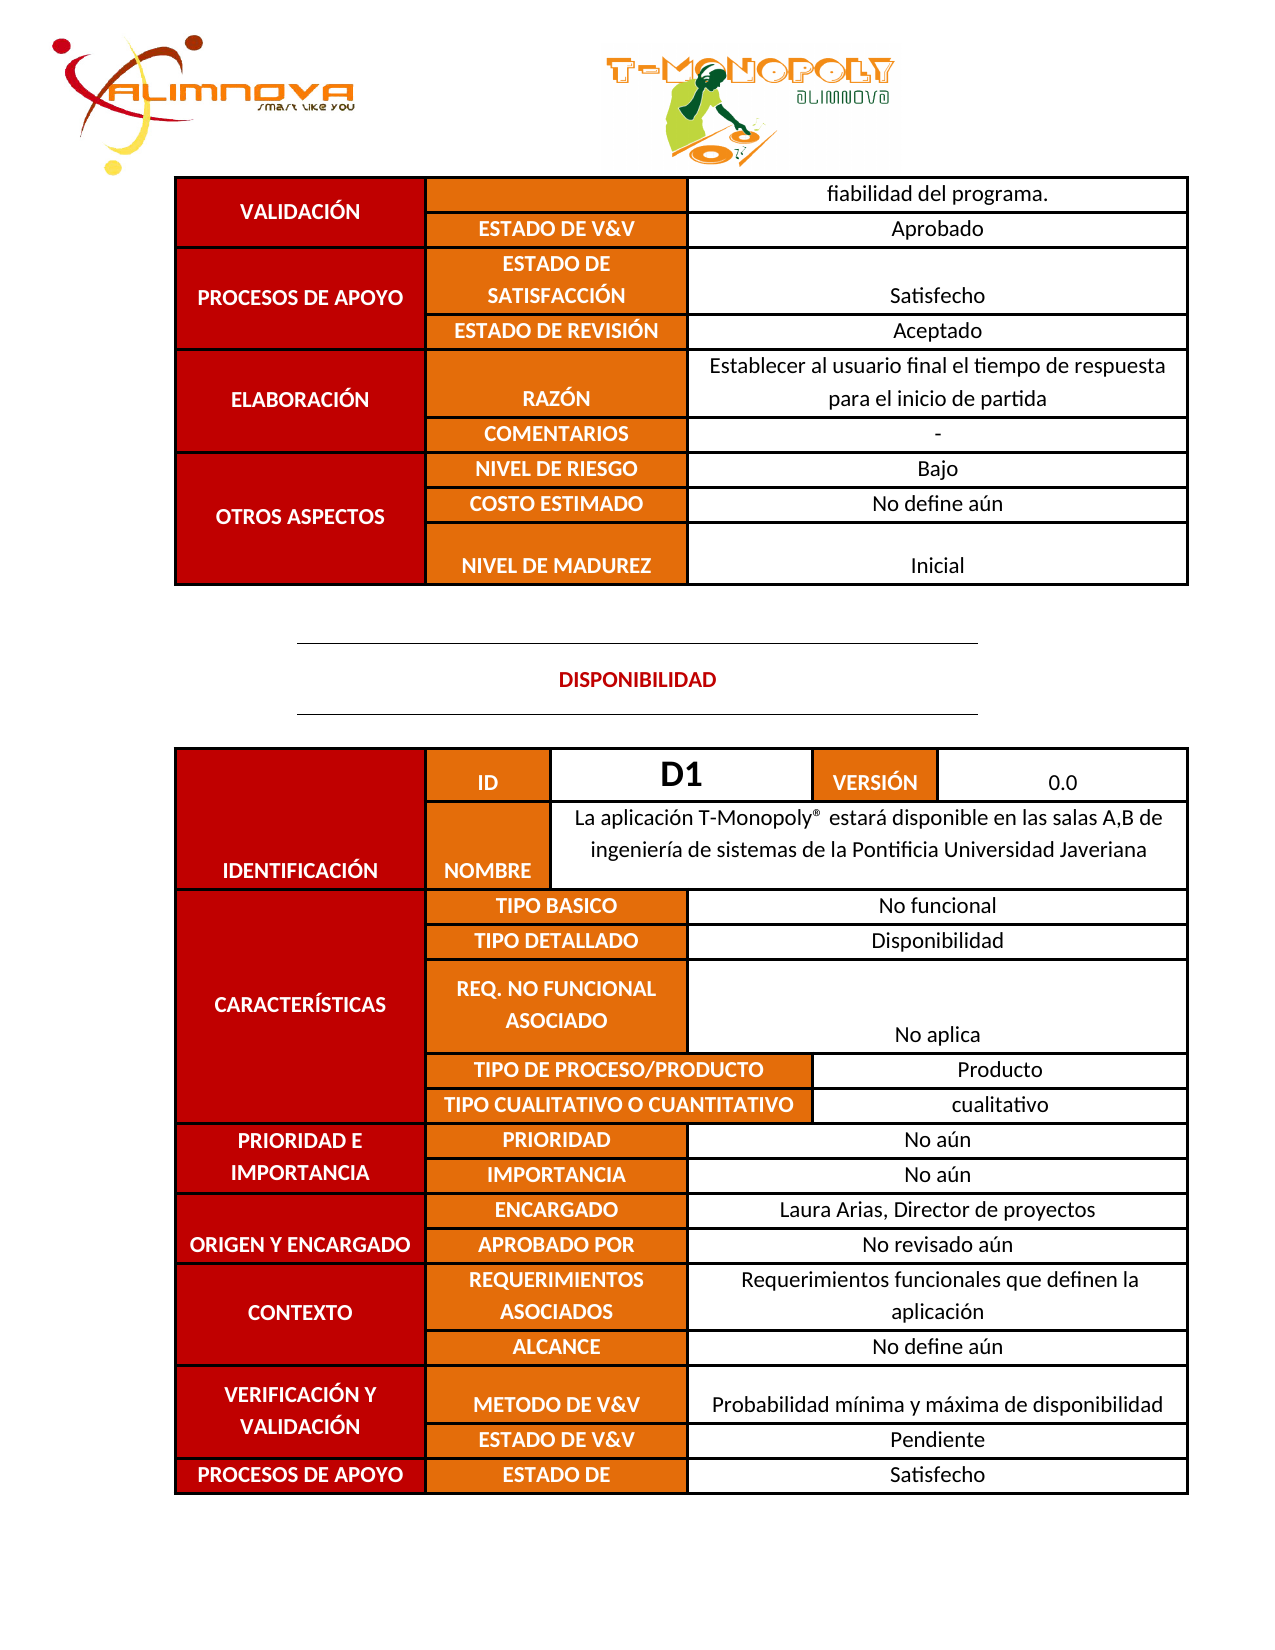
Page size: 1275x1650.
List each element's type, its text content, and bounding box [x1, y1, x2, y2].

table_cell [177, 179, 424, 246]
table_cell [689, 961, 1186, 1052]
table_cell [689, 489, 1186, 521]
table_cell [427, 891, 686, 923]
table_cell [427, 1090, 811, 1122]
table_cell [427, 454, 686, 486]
picture [601, 43, 902, 176]
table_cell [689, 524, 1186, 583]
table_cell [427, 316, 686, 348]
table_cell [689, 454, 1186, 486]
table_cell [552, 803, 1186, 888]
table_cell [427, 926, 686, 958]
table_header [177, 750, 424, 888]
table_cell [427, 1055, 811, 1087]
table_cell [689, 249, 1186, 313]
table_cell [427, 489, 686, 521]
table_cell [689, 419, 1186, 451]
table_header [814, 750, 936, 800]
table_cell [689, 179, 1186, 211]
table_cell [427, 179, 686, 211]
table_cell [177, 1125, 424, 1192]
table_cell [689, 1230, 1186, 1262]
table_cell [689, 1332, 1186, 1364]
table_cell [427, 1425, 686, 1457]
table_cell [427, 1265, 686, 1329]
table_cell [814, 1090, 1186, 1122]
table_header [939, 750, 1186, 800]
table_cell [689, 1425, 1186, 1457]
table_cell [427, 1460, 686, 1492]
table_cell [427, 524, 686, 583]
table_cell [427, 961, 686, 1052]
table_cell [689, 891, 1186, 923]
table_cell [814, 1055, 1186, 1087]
text DISPONIBILIDAD [297, 644, 978, 714]
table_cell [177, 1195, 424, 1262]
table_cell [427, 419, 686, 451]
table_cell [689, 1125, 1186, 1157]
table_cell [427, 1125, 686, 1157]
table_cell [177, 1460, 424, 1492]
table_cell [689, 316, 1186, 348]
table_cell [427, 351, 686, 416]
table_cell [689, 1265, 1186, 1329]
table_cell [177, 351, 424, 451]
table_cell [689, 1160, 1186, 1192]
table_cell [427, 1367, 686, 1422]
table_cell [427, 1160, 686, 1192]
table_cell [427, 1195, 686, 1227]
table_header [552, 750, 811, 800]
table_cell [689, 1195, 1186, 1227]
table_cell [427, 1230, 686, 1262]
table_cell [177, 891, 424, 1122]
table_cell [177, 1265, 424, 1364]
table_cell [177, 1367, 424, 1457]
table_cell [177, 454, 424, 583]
picture [48, 33, 356, 177]
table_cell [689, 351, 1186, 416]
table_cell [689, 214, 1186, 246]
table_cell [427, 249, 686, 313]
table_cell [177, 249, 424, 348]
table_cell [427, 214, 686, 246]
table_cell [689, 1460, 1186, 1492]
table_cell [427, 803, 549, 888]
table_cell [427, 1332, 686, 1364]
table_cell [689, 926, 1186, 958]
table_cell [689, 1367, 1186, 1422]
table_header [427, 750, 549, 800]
